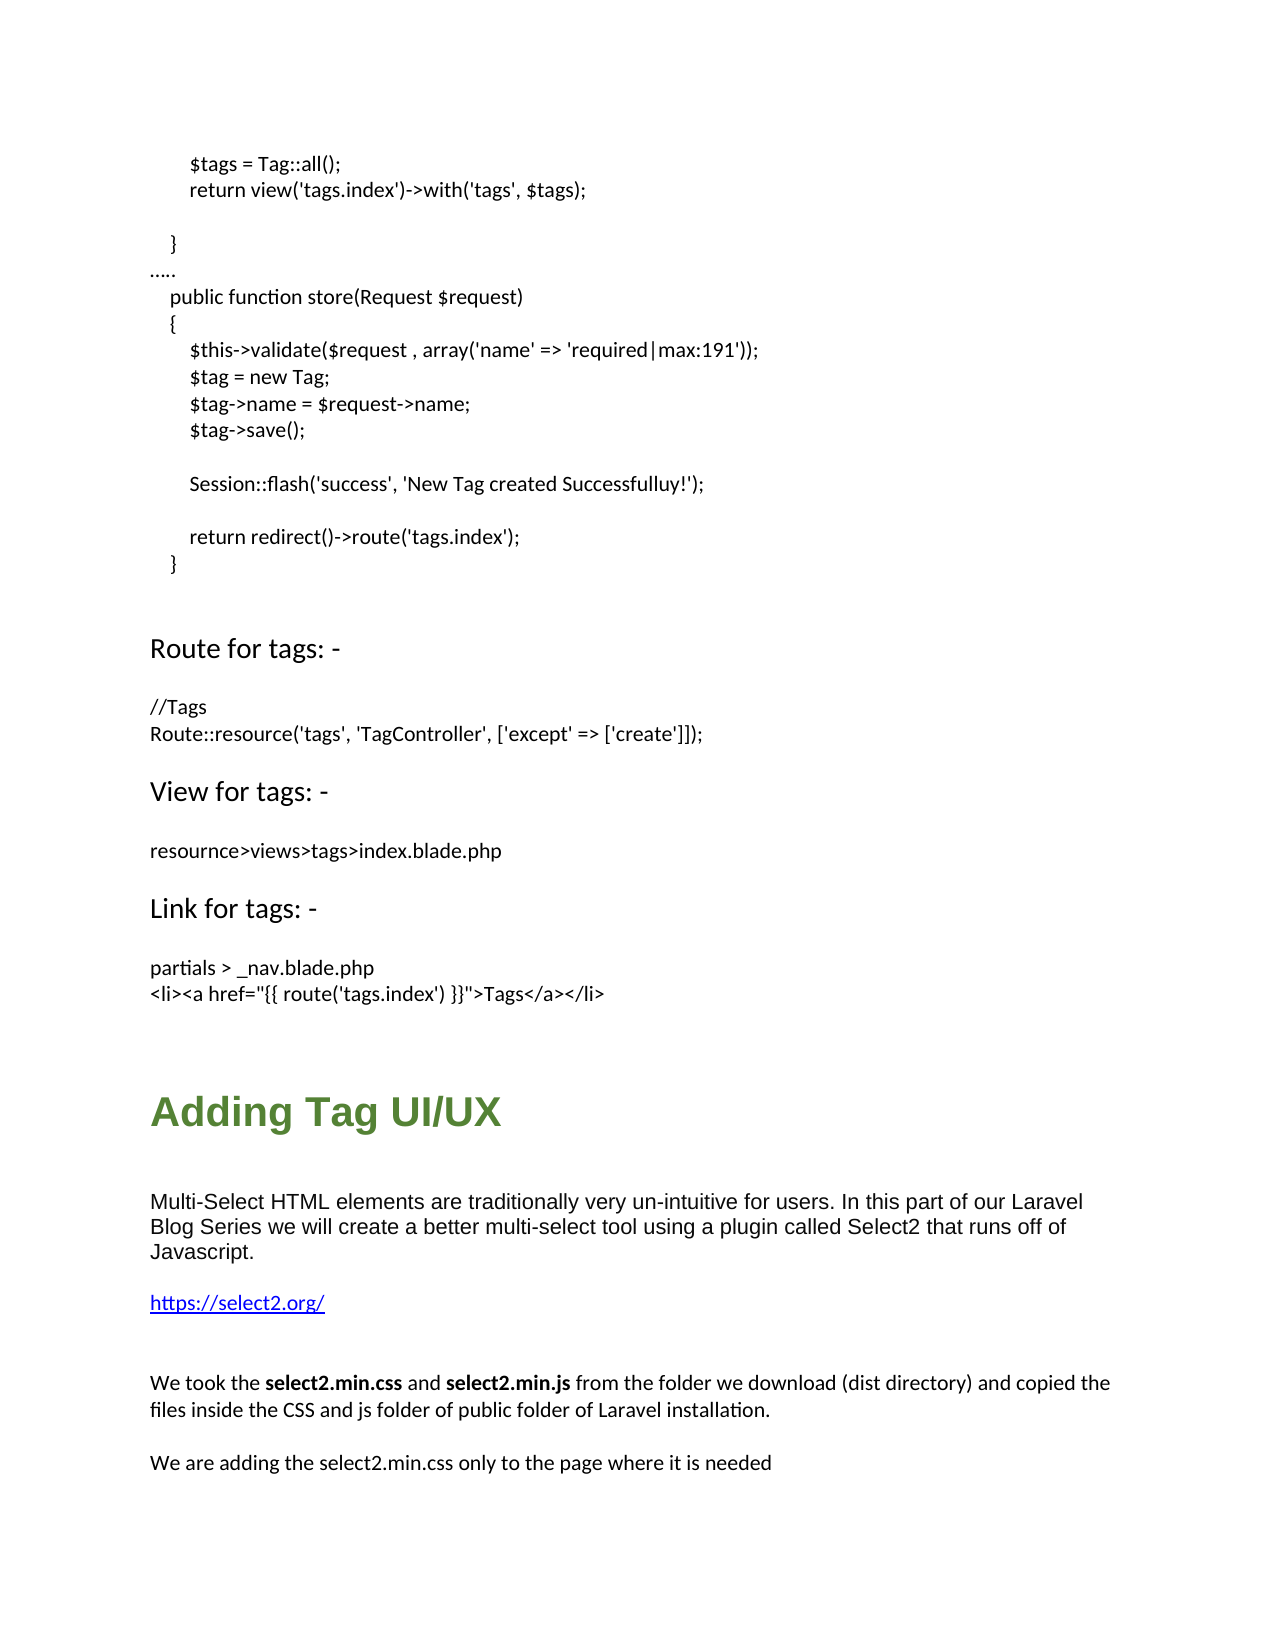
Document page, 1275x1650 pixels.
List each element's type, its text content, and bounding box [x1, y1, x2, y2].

text $tag->save(); [150, 417, 1125, 443]
text Session::flash('success', 'New Tag created Successfulluy!'); [150, 470, 1125, 497]
text Multi-Select HTML elements are traditionally very un-intuitive for users. In this part of our Laravel Blog Series we will create a better multi-select tool using a plugin called Select2 that runs off of Javascript. [150, 1188, 1125, 1264]
text } [150, 550, 1125, 577]
text Route::resource('tags', 'TagController', ['except' => ['create']]); [150, 720, 1125, 747]
text public function store(Request $request) [150, 283, 1125, 310]
text https://select2.org/ [150, 1289, 1125, 1316]
text Route for tags: - [150, 630, 1125, 666]
text } [150, 230, 1125, 257]
text return view('tags.index')->with('tags', $tags); [150, 177, 1125, 203]
text <li><a href="{{ route('tags.index') }}">Tags</a></li> [150, 981, 1125, 1007]
text Link for tags: - [150, 890, 1125, 926]
text $this->validate($request , array('name' => 'required|max:191')); [150, 337, 1125, 363]
text View for tags: - [150, 773, 1125, 809]
text ….. [150, 257, 1125, 283]
text $tags = Tag::all(); [150, 150, 1125, 177]
text //Tags [150, 693, 1125, 720]
text resournce>views>tags>index.blade.php [150, 837, 1125, 864]
text partials > _nav.blade.php [150, 954, 1125, 981]
text $tag->name = $request->name; [150, 390, 1125, 417]
subtitle Adding Tag UI/UX [150, 1087, 1125, 1135]
text We took the select2.min.css and select2.min.js from the folder we download (dist directory) and copied the files inside the CSS and js folder of public folder of Laravel installation. [150, 1369, 1125, 1423]
text { [150, 310, 1125, 337]
text $tag = new Tag; [150, 363, 1125, 390]
text We are adding the select2.min.css only to the page where it is needed [150, 1449, 1125, 1476]
text return redirect()->route('tags.index'); [150, 523, 1125, 550]
